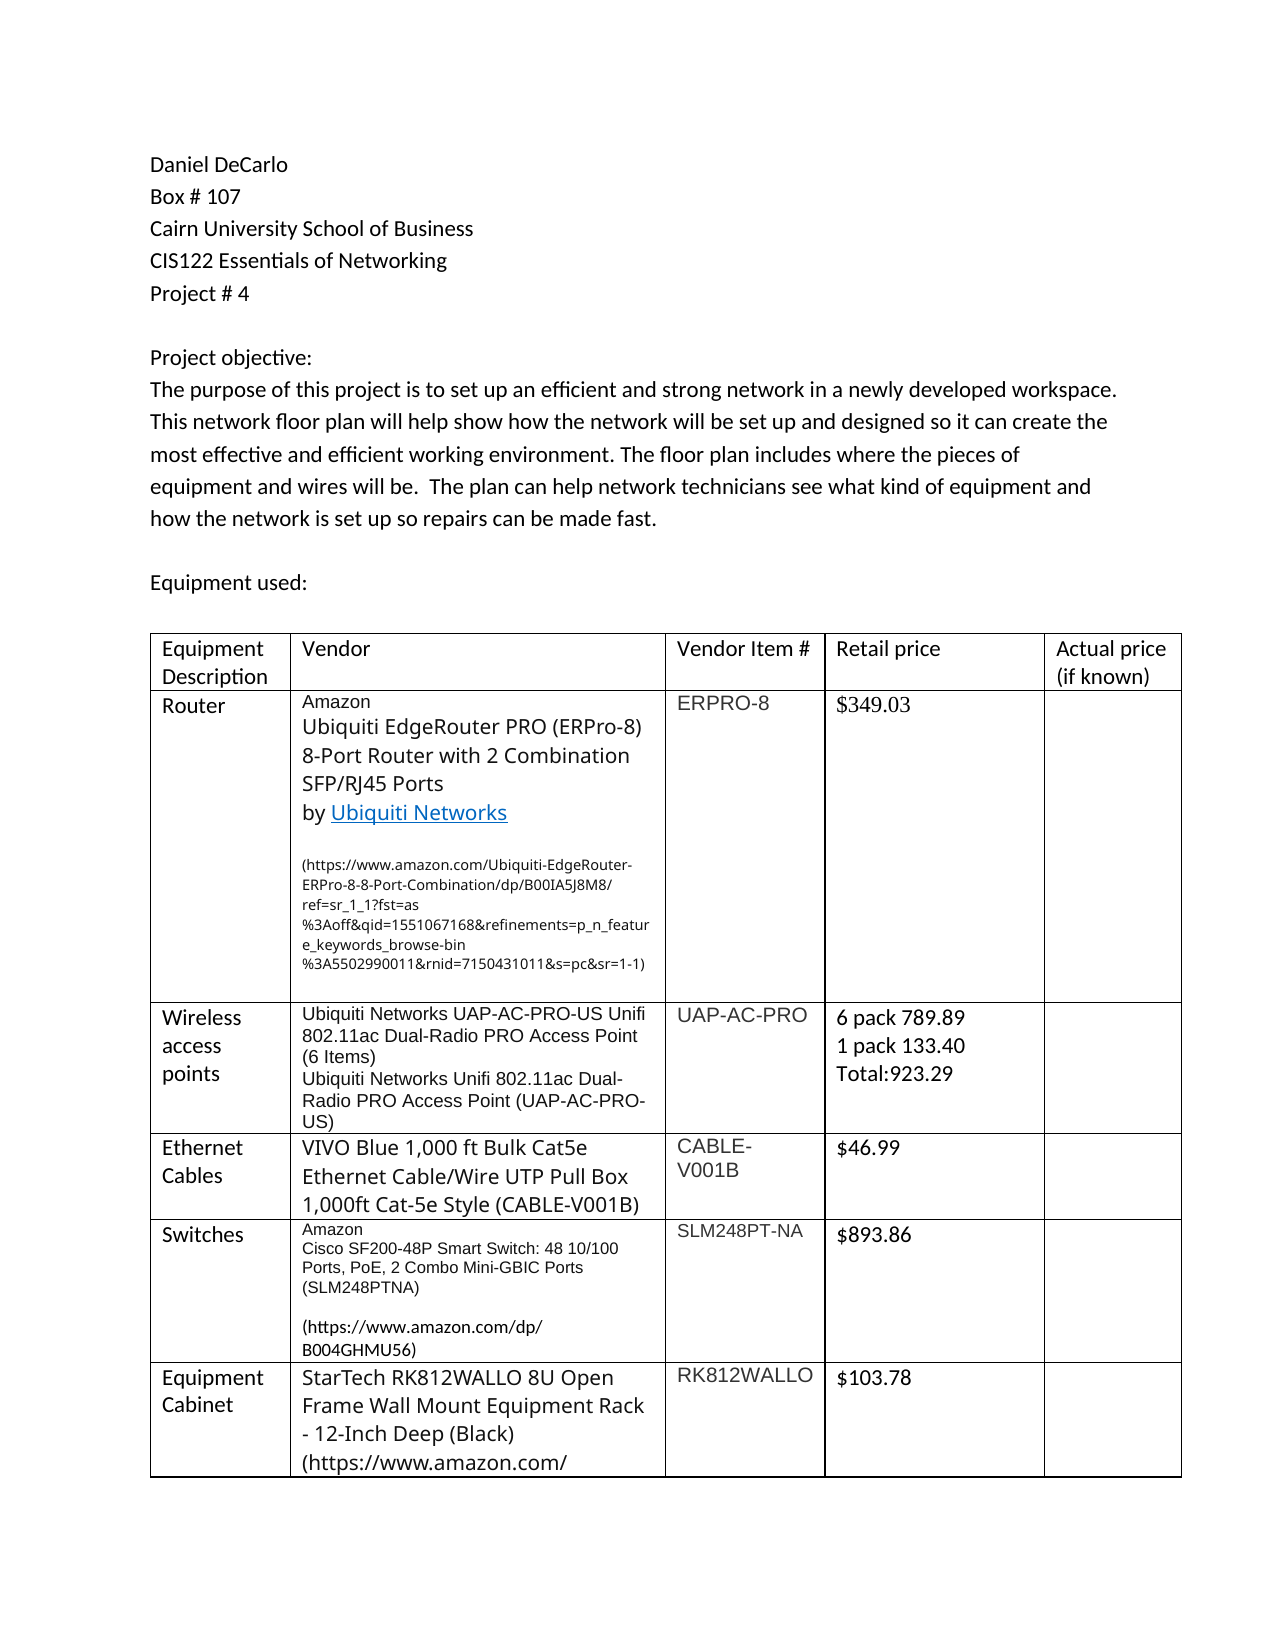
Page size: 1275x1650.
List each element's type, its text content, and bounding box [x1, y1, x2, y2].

table_cell [1045, 1220, 1181, 1362]
table_cell Equipment Cabinet [151, 1363, 290, 1476]
text Project # 4 [150, 279, 1125, 307]
table_cell 6 pack 789.89 1 pack 133.40 Total:923.29 [826, 1003, 1044, 1132]
table_header Actual price (if known) [1045, 634, 1181, 690]
table_cell RK812WALLO [666, 1363, 824, 1476]
table_cell Ethernet Cables [151, 1134, 290, 1219]
table_cell CABLE-V001B [666, 1134, 824, 1219]
table_cell [1045, 1134, 1181, 1219]
table_cell SLM248PT-NA [666, 1220, 824, 1362]
table_cell ERPRO-8 [666, 691, 824, 1002]
text Box # 107 [150, 182, 1125, 210]
table_cell $46.99 [826, 1134, 1044, 1219]
table_cell Amazon Ubiquiti EdgeRouter PRO (ERPro-8) 8-Port Router with 2 Combination SFP/RJ45 Ports by Ubiquiti Networks (https://www.amazon.com/Ubiquiti-EdgeRouter-ERPro-8-8-Port-Combination/dp/B00IA5J8M8/ref=sr_1_1?fst=as%3Aoff&qid=1551067168&refinements=p_n_feature_keywords_browse-bin%3A5502990011&rnid=7150431011&s=pc&sr=1-1) [291, 691, 665, 1002]
text The purpose of this project is to set up an efficient and strong network in a newly developed workspace. This network floor plan will help show how the network will be set up and designed so it can create the most effective and efficient working environment. The floor plan includes where the pieces of equipment and wires will be. The plan can help network technicians see what kind of equipment and how the network is set up so repairs can be made fast. [150, 375, 1125, 532]
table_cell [291, 1363, 665, 1476]
table_cell $349.03 [826, 691, 1044, 1002]
text Daniel DeCarlo [150, 150, 1125, 178]
table_cell Amazon Cisco SF200-48P Smart Switch: 48 10/100 Ports, PoE, 2 Combo Mini-GBIC Ports (SLM248PTNA) (https://www.amazon.com/dp/B004GHMU56) [291, 1220, 665, 1362]
table_cell Ubiquiti Networks UAP-AC-PRO-US Unifi 802.11ac Dual-Radio PRO Access Point (6 Items) Ubiquiti Networks Unifi 802.11ac Dual-Radio PRO Access Point (UAP-AC-PRO-US) [334, 1003, 665, 1132]
table_cell Router [151, 691, 290, 1002]
text Cairn University School of Business [150, 214, 1125, 242]
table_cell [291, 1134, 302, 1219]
text CIS122 Essentials of Networking [150, 247, 1125, 274]
table_header Vendor Item # [666, 634, 824, 690]
table_header Vendor [291, 634, 665, 690]
table_header Equipment Description [151, 634, 290, 690]
text Equipment used: [150, 568, 1125, 596]
table_cell UAP-AC-PRO [666, 1003, 824, 1132]
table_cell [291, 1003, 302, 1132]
table_cell [1045, 691, 1181, 1002]
table_header Retail price [826, 634, 1044, 690]
table_cell $893.86 [826, 1220, 1044, 1362]
table_cell [1045, 1363, 1181, 1476]
text Project objective: [150, 343, 1125, 371]
table_cell [1045, 1003, 1181, 1132]
table_cell $103.78 [826, 1363, 1044, 1476]
table_cell Wireless access points [151, 1003, 290, 1132]
table_cell VIVO Blue 1,000 ft Bulk Cat5e Ethernet Cable/Wire UTP Pull Box 1,000ft Cat-5e Style (CABLE-V001B) [588, 1134, 665, 1219]
table_cell Switches [151, 1220, 290, 1362]
